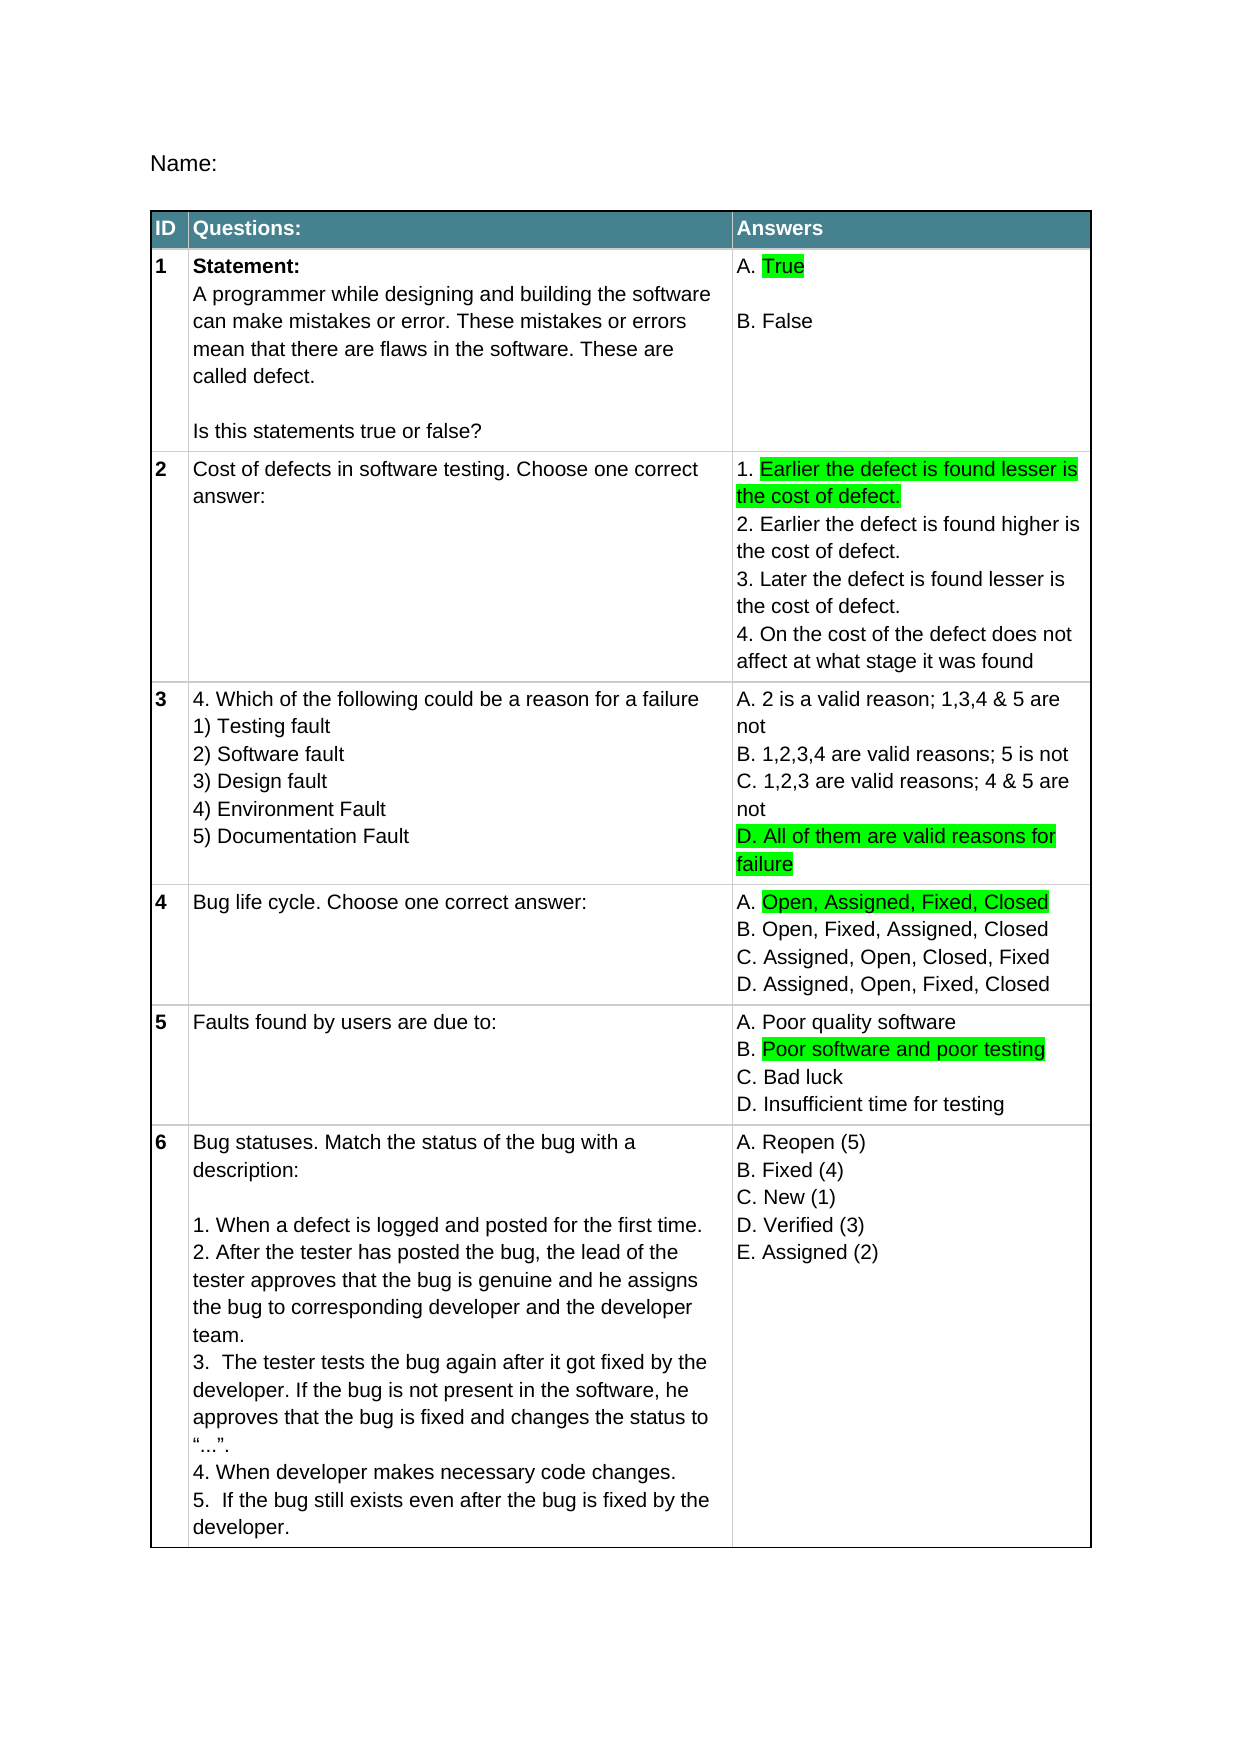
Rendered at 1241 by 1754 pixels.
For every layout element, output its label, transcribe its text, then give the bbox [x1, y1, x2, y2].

table_cell Bug statuses. Match the status of the bug with a description: 1. When a defect is logged and posted for the first time. 2. After the tester has posted the bug, the lead of the tester approves that the bug is genuine and he assigns the bug to corresponding developer and the developer team. 3. The tester tests the bug again after it got fixed by the developer. If the bug is not present in the software, he approves that the bug is fixed and changes the status to “...”. 4. When developer makes necessary code changes. 5. If the bug still exists even after the bug is fixed by the developer. [189, 1126, 732, 1547]
table_cell Statement: A programmer while designing and building the software can make mistakes or error. These mistakes or errors mean that there are flaws in the software. These are called defect. Is this statements true or false? [189, 250, 732, 451]
table_cell Faults found by users are due to: [189, 1006, 732, 1124]
table_cell 3 [152, 683, 188, 884]
table_cell Cost of defects in software testing. Choose one correct answer: [189, 452, 732, 681]
table_cell 2 [152, 452, 188, 681]
table_header Questions: [189, 212, 732, 248]
table_cell A. 2 is a valid reason; 1,3,4 & 5 are not B. 1,2,3,4 are valid reasons; 5 is not C. 1,2,3 are valid reasons; 4 & 5 are not D. All of them are valid reasons for failure [733, 683, 1090, 884]
table_header ID [152, 212, 188, 248]
table_cell 5 [152, 1006, 188, 1124]
table_cell 4 [152, 885, 188, 1004]
table_cell 1. Earlier the defect is found lesser is the cost of defect. 2. Earlier the defect is found higher is the cost of defect. 3. Later the defect is found lesser is the cost of defect. 4. On the cost of the defect does not affect at what stage it was found [733, 452, 1090, 681]
table_cell A. Poor quality software B. Poor software and poor testing C. Bad luck D. Insufficient time for testing [733, 1006, 1090, 1124]
table_cell A. True B. False [733, 250, 1090, 451]
table_header Answers [733, 212, 1090, 248]
text Name: [150, 150, 1090, 176]
table_cell A. Open, Assigned, Fixed, Closed B. Open, Fixed, Assigned, Closed C. Assigned, Open, Closed, Fixed D. Assigned, Open, Fixed, Closed [733, 885, 1090, 1004]
table_cell 6 [152, 1126, 188, 1547]
table_cell 4. Which of the following could be a reason for a failure 1) Testing fault 2) Software fault 3) Design fault 4) Environment Fault 5) Documentation Fault [189, 683, 732, 884]
table_cell Bug life cycle. Choose one correct answer: [189, 885, 732, 1004]
table_cell A. Reopen (5) B. Fixed (4) C. New (1) D. Verified (3) E. Assigned (2) [733, 1126, 1090, 1547]
table_cell 1 [152, 250, 188, 451]
